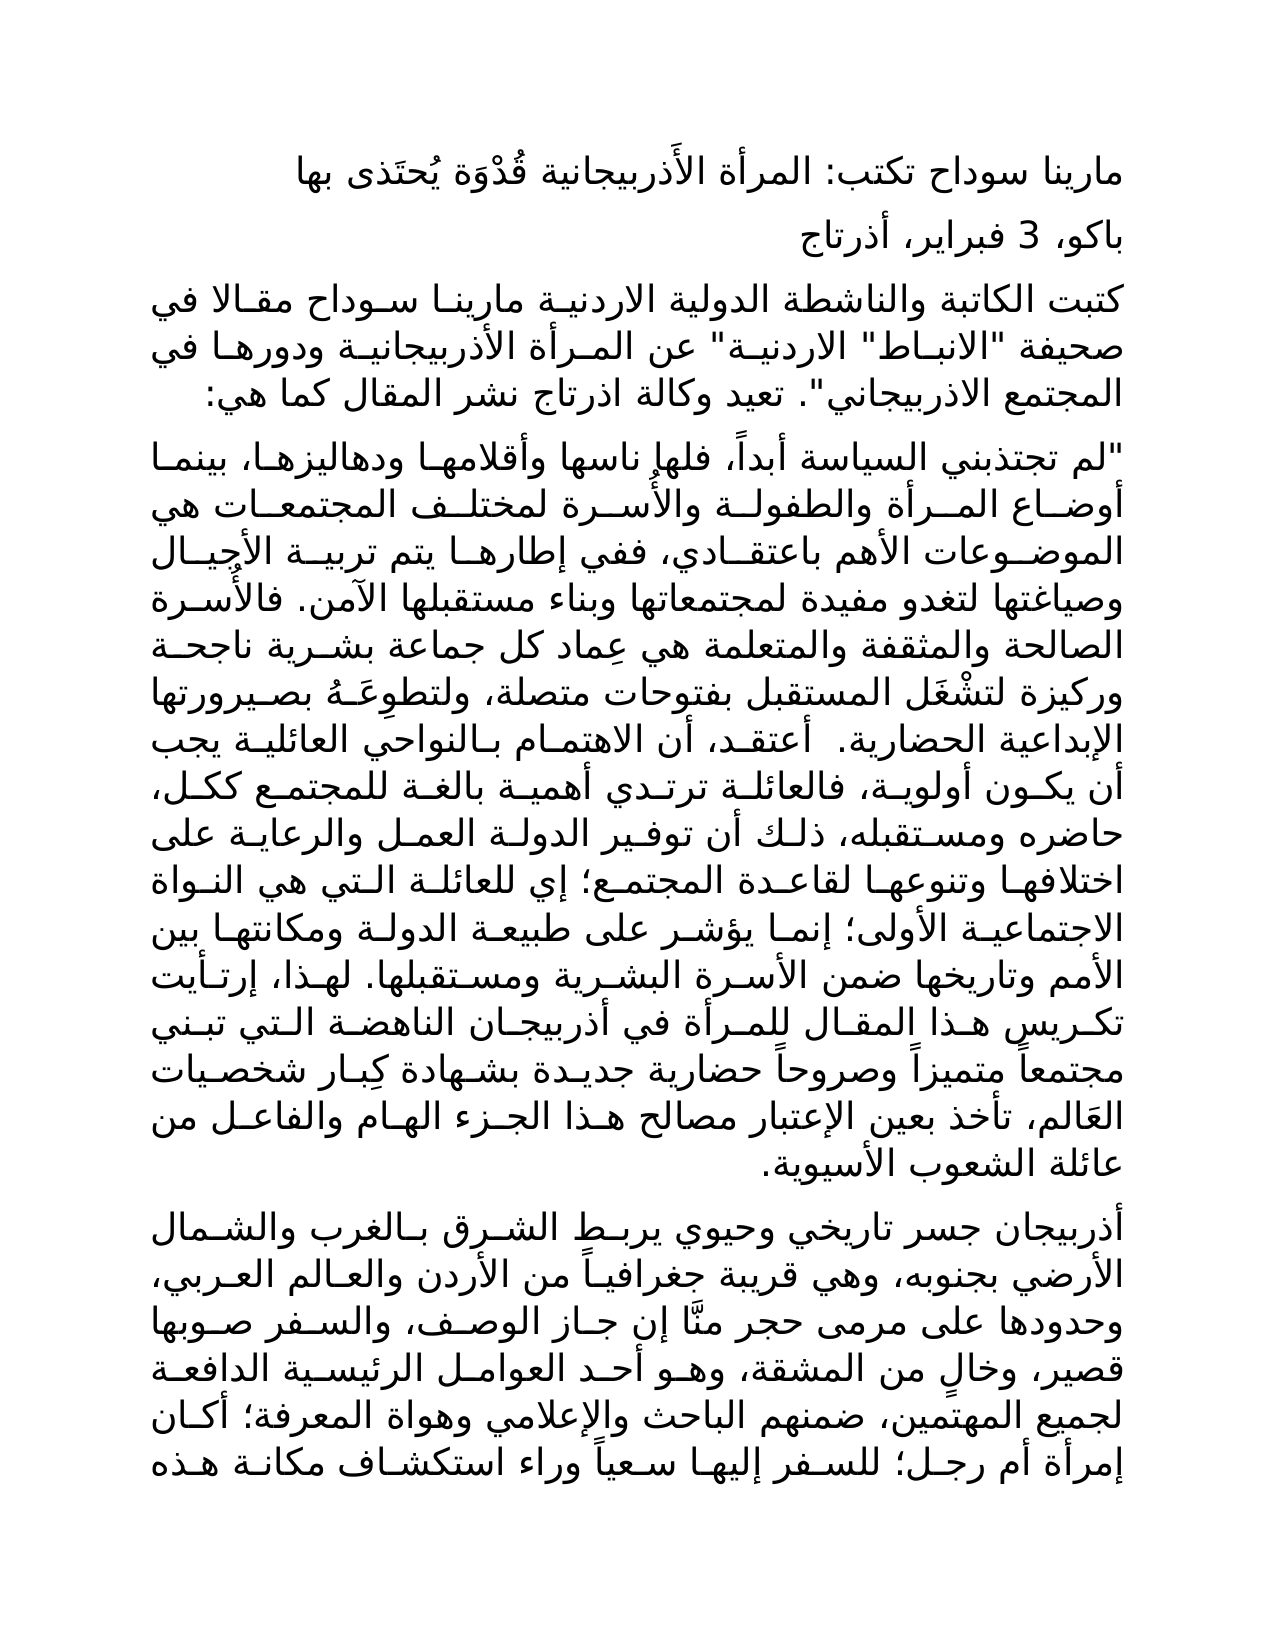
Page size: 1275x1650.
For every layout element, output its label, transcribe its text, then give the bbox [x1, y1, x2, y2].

text كتبت الكاتبة والناشطة الدولية الاردنية مارينا سوداح مقالا في صحيفة "الانباط" الاردنية" عن المرأة الأذربيجانية ودورها في المجتمع الاذربيجاني". تعيد وكالة اذرتاج نشر المقال كما هي: [150, 277, 1125, 415]
text باكو، 3 فبراير، أذرتاج [150, 214, 1125, 257]
text "لم تجتذبني السياسة أبداً، فلها ناسها وأقلامها ودهاليزها، بينما أوضاع المرأة والطفولة والأُسرة لمختلف المجتمعات هي الموضوعات الأهم باعتقادي، ففي إطارها يتم تربية الأجيال وصياغتها لتغدو مفيدة لمجتمعاتها وبناء مستقبلها الآمن. فالأُسرة الصالحة والمثقفة والمتعلمة هي عِماد كل جماعة بشرية ناجحة وركيزة لتشْغَل المستقبل بفتوحات متصلة، ولتطوِعَهُ بصيرورتها الإبداعية الحضارية. أعتقد، أن الاهتمام بالنواحي العائلية يجب أن يكون أولوية، فالعائلة ترتدي أهمية بالغة للمجتمع ككل، حاضره ومستقبله، ذلك أن توفير الدولة العمل والرعاية على اختلافها وتنوعها لقاعدة المجتمع؛ إي للعائلة التي هي النواة الاجتماعية الأولى؛ إنما يؤشر على طبيعة الدولة ومكانتها بين الأمم وتاريخها ضمن الأسرة البشرية ومستقبلها. لهذا، إرتأيت تكريس هذا المقال للمرأة في أذربيجان الناهضة التي تبني مجتمعاً متميزاً وصروحاً حضارية جديدة بشهادة كِبار شخصيات العَالم، تأخذ بعين الإعتبار مصالح هذا الجزء الهام والفاعل من عائلة الشعوب الأسيوية. [150, 435, 1125, 1185]
text مارينا سوداح تكتب: المرأة الأَذربيجانية قُدْوَة يُحتَذى بها [150, 150, 1125, 194]
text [150, 1205, 1125, 1484]
